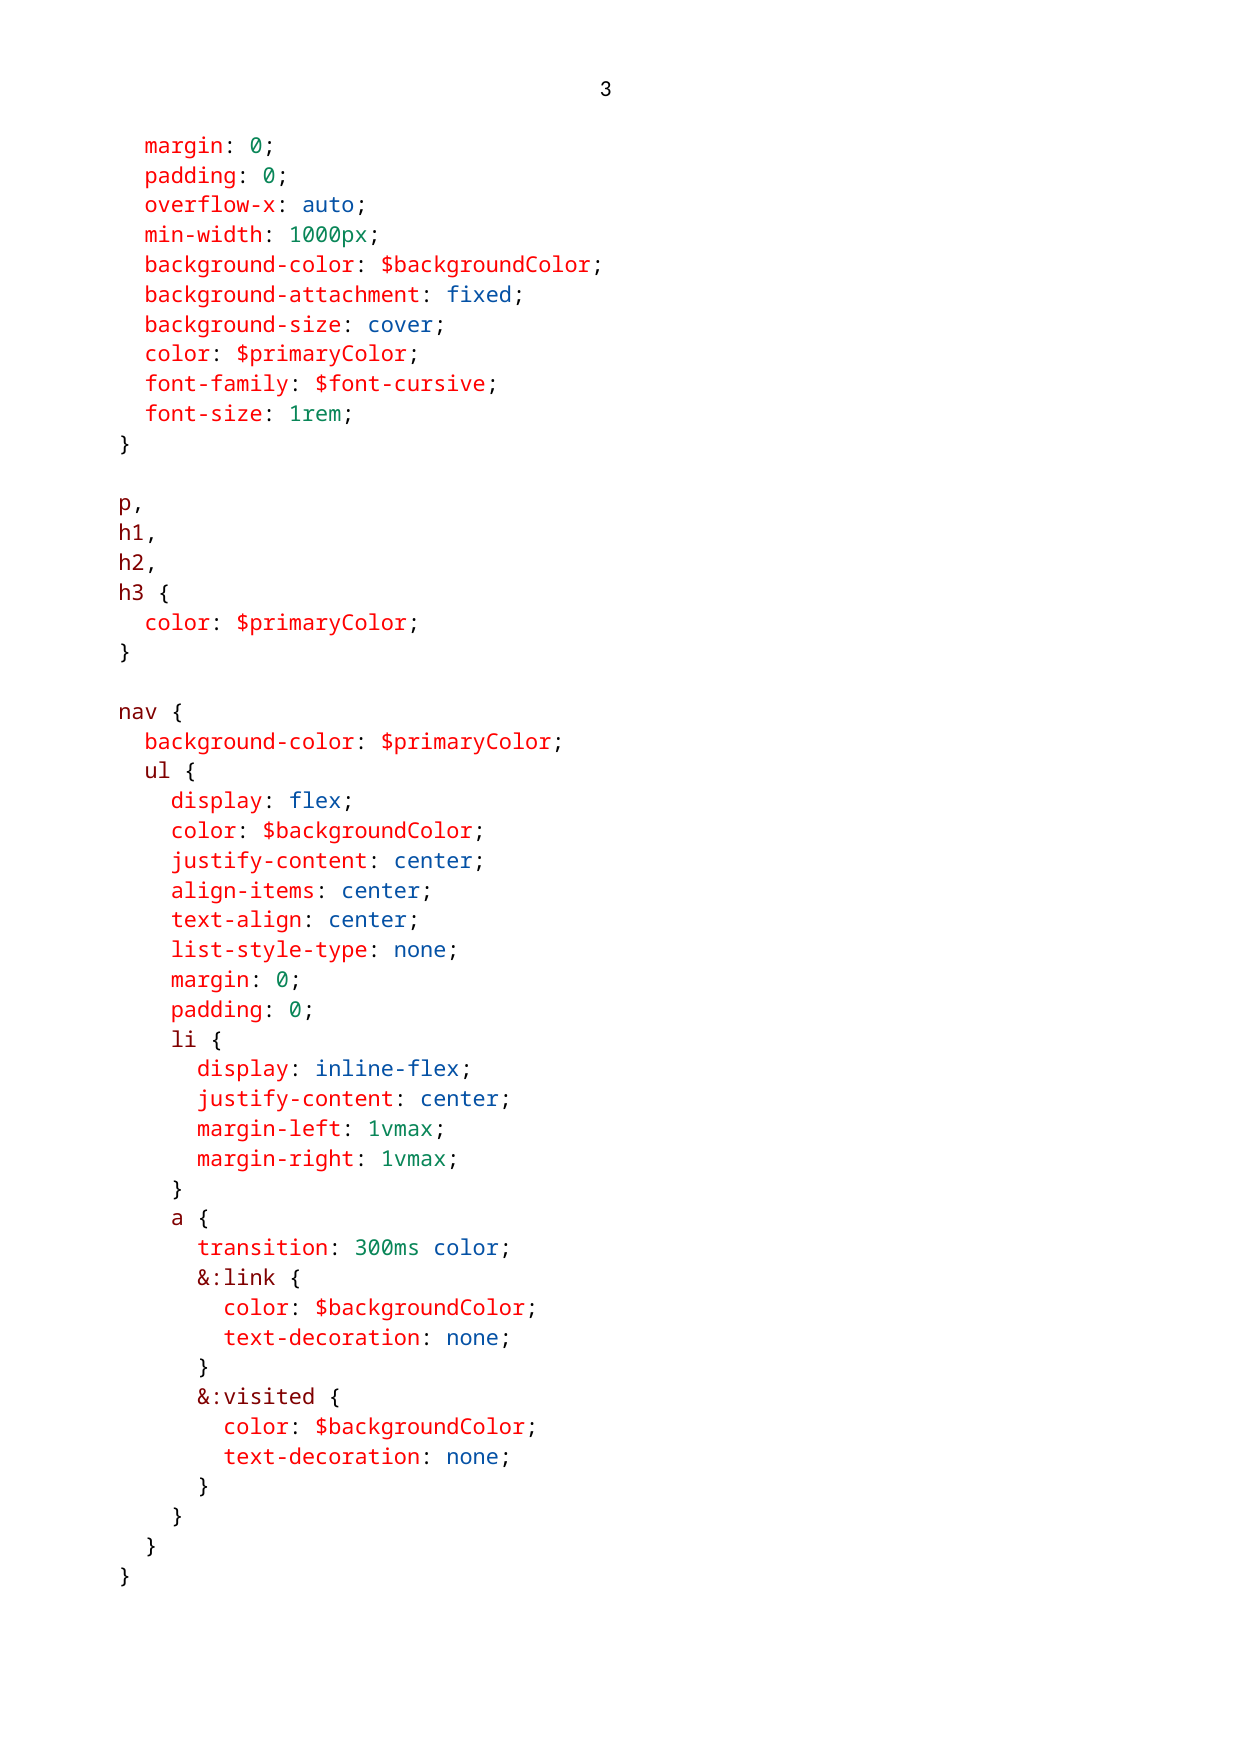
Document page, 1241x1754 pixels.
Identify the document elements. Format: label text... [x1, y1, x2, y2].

text li { [118, 1024, 1152, 1053]
text h3 { [118, 577, 1152, 607]
text h2, [118, 547, 1152, 577]
text &:link { [118, 1262, 1152, 1292]
text h1, [118, 517, 1152, 547]
text } [118, 1351, 1152, 1381]
text color: $backgroundColor; [118, 1292, 1152, 1322]
text align-items: center; [118, 875, 1152, 904]
text } [118, 1560, 1152, 1590]
text color: $backgroundColor; [118, 1411, 1152, 1441]
text list-style-type: none; [118, 934, 1152, 964]
text font-size: 1rem; [118, 398, 1152, 428]
text background-size: cover; [118, 309, 1152, 338]
text justify-content: center; [118, 1083, 1152, 1113]
text } [118, 1500, 1152, 1530]
text nav { [118, 696, 1152, 726]
text padding: 0; [118, 160, 1152, 189]
text } [118, 428, 1152, 458]
text background-color: $primaryColor; [118, 726, 1152, 756]
text &:visited { [118, 1381, 1152, 1411]
text color: $primaryColor; [118, 607, 1152, 636]
text overflow-x: auto; [118, 189, 1152, 219]
text text-align: center; [118, 904, 1152, 934]
text text-decoration: none; [118, 1322, 1152, 1351]
text margin: 0; [118, 130, 1152, 160]
text } [118, 1173, 1152, 1202]
text color: $primaryColor; [118, 338, 1152, 368]
text margin-right: 1vmax; [118, 1143, 1152, 1173]
text min-width: 1000px; [118, 219, 1152, 249]
text transition: 300ms color; [118, 1232, 1152, 1262]
text background-attachment: fixed; [118, 279, 1152, 309]
text font-family: $font-cursive; [118, 368, 1152, 398]
text display: flex; [118, 785, 1152, 815]
text display: inline-flex; [118, 1053, 1152, 1083]
text justify-content: center; [118, 845, 1152, 875]
text } [118, 1530, 1152, 1560]
text ul { [118, 756, 1152, 785]
text } [118, 636, 1152, 666]
text } [118, 1471, 1152, 1500]
text padding: 0; [118, 994, 1152, 1024]
text p, [118, 487, 1152, 517]
text margin: 0; [118, 964, 1152, 994]
text a { [118, 1202, 1152, 1232]
text margin-left: 1vmax; [118, 1113, 1152, 1143]
text background-color: $backgroundColor; [118, 249, 1152, 279]
text color: $backgroundColor; [118, 815, 1152, 845]
text text-decoration: none; [118, 1441, 1152, 1471]
